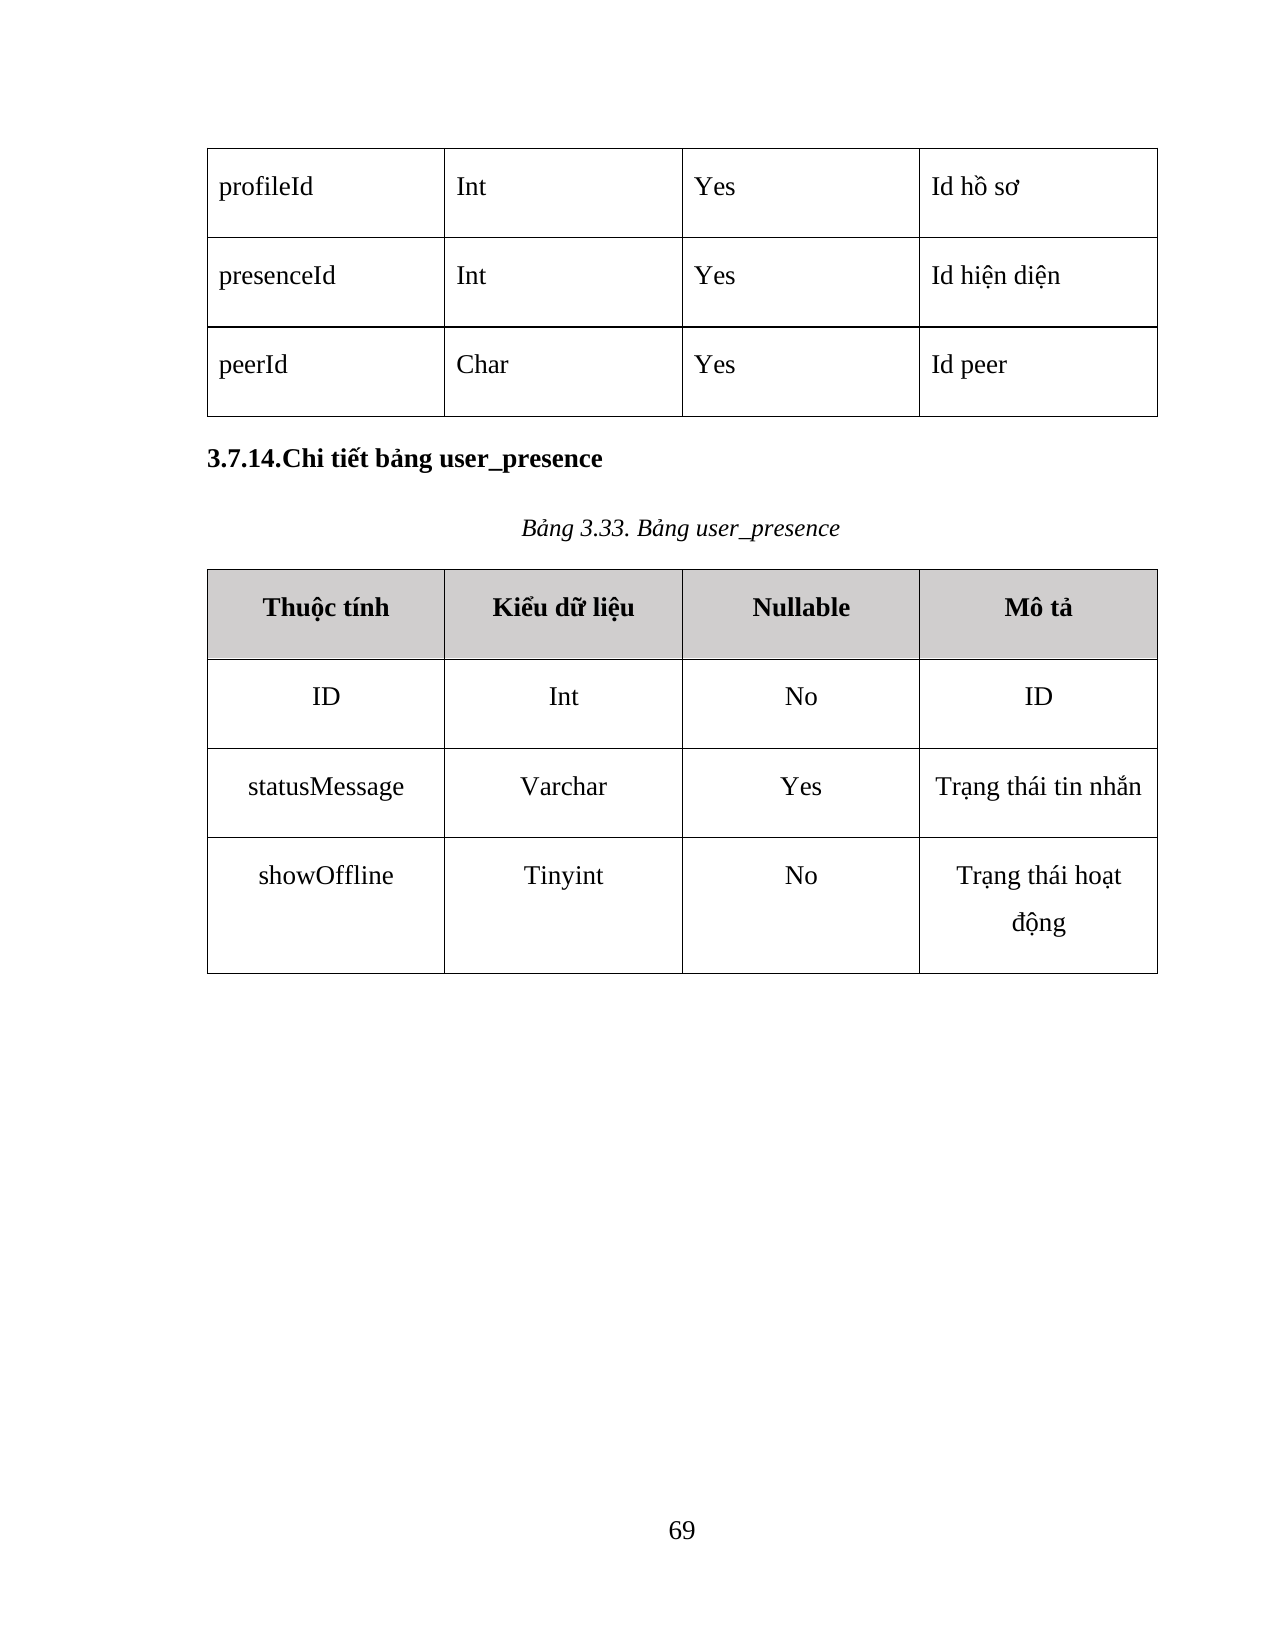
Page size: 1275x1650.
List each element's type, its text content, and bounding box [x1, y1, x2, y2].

table_cell Yes [683, 328, 919, 416]
table_cell Id peer [920, 328, 1157, 416]
table_cell peerId [208, 328, 444, 416]
table_header Nullable [683, 570, 919, 658]
table_cell Int [445, 238, 682, 326]
table_cell statusMessage [208, 749, 444, 837]
table_header Mô tả [920, 570, 1157, 658]
table_cell showOffline [208, 838, 444, 973]
table_cell Id hiện diện [920, 238, 1157, 326]
table_cell No [683, 838, 919, 973]
table_cell presenceId [208, 238, 444, 326]
table_cell Trạng thái hoạt động [920, 838, 1157, 973]
table_cell Tinyint [445, 838, 682, 973]
table_cell Trạng thái tin nhắn [920, 749, 1157, 837]
table_cell Char [445, 328, 682, 416]
table_cell Yes [683, 238, 919, 326]
table_header Kiểu dữ liệu [445, 570, 682, 658]
table_cell Int [445, 149, 682, 237]
list Chi tiết bảng user_presence [207, 442, 1157, 473]
table_cell Int [445, 660, 682, 748]
table_cell ID [920, 660, 1157, 748]
table_cell profileId [208, 149, 444, 237]
table_cell ID [208, 660, 444, 748]
table_cell No [683, 660, 919, 748]
table_cell Yes [683, 749, 919, 837]
table_cell Yes [683, 149, 919, 237]
table_cell Id hồ sơ [920, 149, 1157, 237]
table_cell Varchar [445, 749, 682, 837]
table_header Thuộc tính [208, 570, 444, 658]
